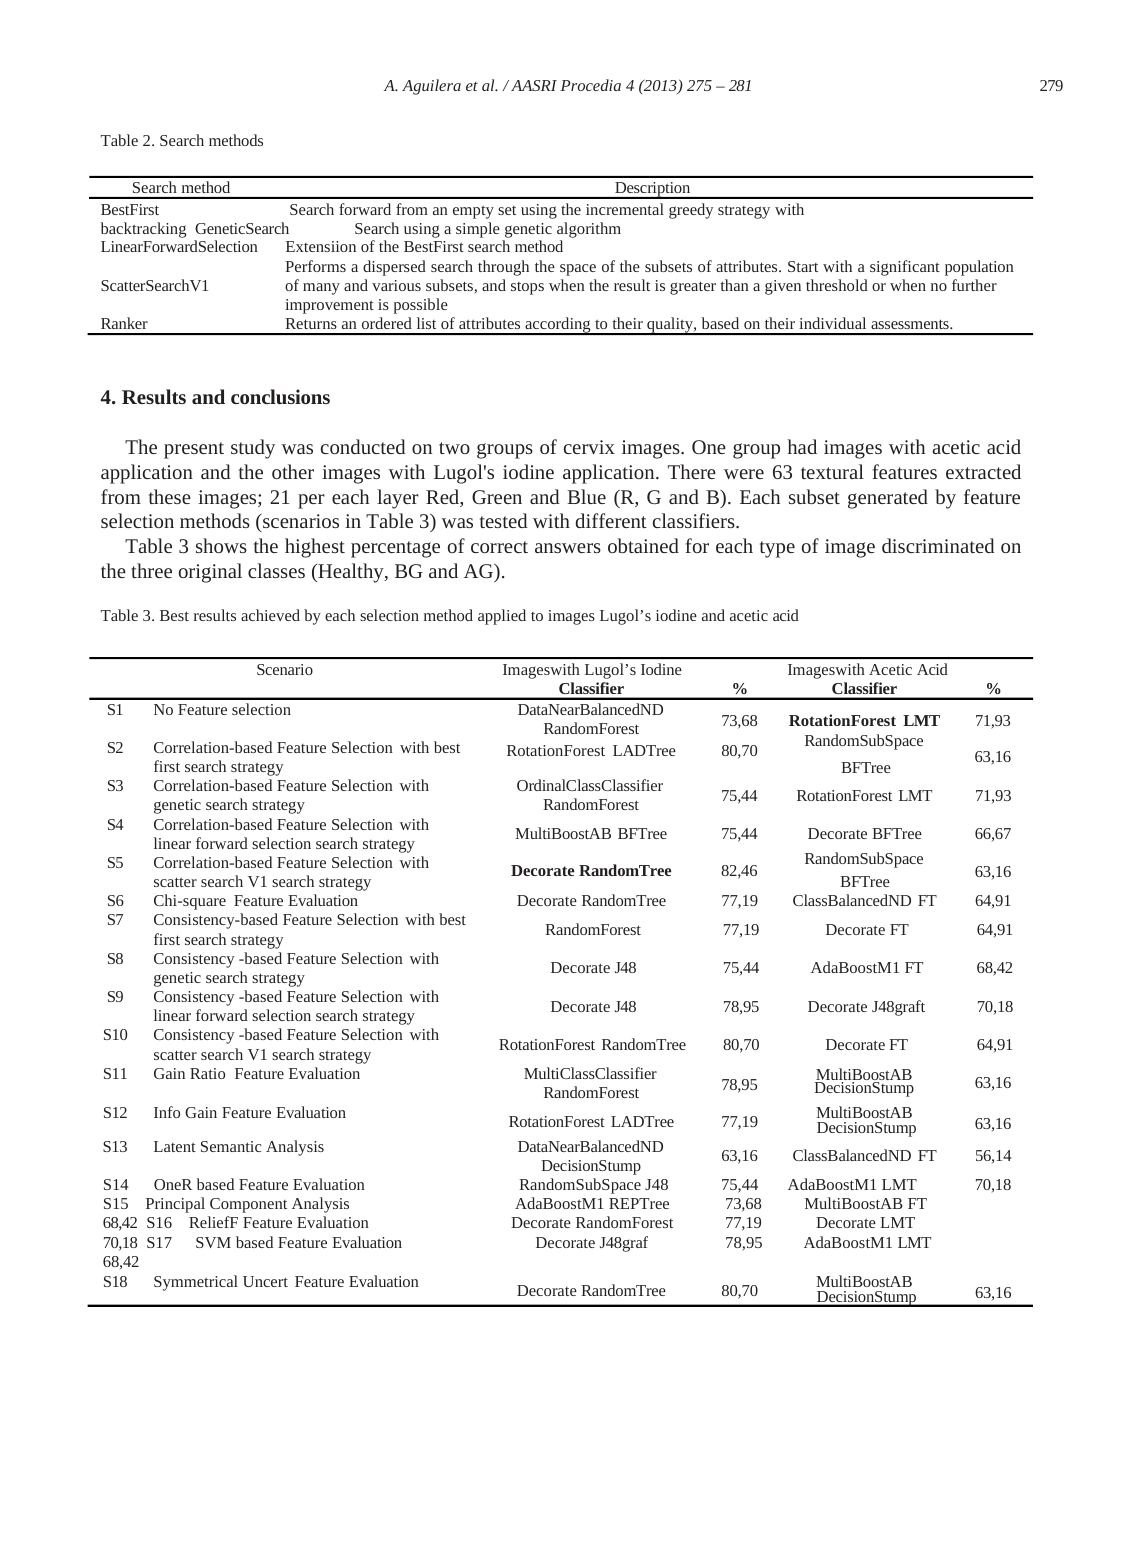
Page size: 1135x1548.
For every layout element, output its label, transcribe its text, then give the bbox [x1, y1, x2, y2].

text S3 Correlation-based Feature Selection with genetic search strategy [107, 776, 431, 814]
text S7 Consistency-based Feature Selection with best first search strategy [107, 910, 467, 948]
text DecisionStump [54, 1291, 917, 1305]
text 75,44 RotationForest LMT 71,93 [721, 786, 1082, 805]
text Performs a dispersed search through the space of the subsets of attributes. Start with a significant population [285, 257, 1082, 276]
text MultiBoostAB BFTree 75,44 Decorate BFTree 66,67 [515, 824, 1082, 843]
text 63,16 ClassBalancedND FT 56,14 [721, 1146, 1082, 1165]
text 63,16 [974, 747, 1082, 766]
text The present study was conducted on two groups of cervix images. One group had images with acetic acid application and the other images with Lugol's iodine application. There were 63 textural features extracted from these images; 21 per each layer Red, Green and Blue (R, G and B). Each subset generated by feature selection methods (scenarios in Table 3) was tested with different classifiers. [100, 435, 1023, 533]
text Table 2. Search methods [100, 131, 1082, 150]
text RotationForest LADTree 80,70 RandomSubSpace [506, 738, 926, 762]
text S2 Correlation-based Feature Selection with best first search strategy [107, 738, 462, 776]
text S4 Correlation-based Feature Selection with linear forward selection search strategy [107, 814, 431, 853]
text Ranker Returns an ordered list of attributes according to their quality, based on their individual assessments. [100, 314, 1082, 333]
text of many and various subsets, and stops when the result is greater than a given threshold or when no further improvement is possible [285, 276, 1023, 314]
text 78,95 MultiBoostAB DecisionStump [721, 1066, 917, 1097]
text 63,16 [974, 862, 1082, 881]
text S14 OneR based Feature Evaluation RandomSubSpace J48 75,44 AdaBoostM1 LMT 70,18 S15 Principal Component Analysis AdaBoostM1 REPTree 73,68 MultiBoostAB FT 68,42 S16 ReliefF Feature Evaluation Decorate RandomForest 77,19 Decorate LMT 70,18 S17 SVM based Feature Evaluation Decorate J48graf 78,95 AdaBoostM1 LMT 68,42 [103, 1175, 1013, 1271]
text Decorate J48 75,44 AdaBoostM1 FT 68,42 [472, 958, 1013, 977]
text S8 Consistency -based Feature Selection with genetic search strategy [107, 948, 441, 987]
text S9 Consistency -based Feature Selection with linear forward selection search strategy [107, 987, 441, 1025]
text Table 3 shows the highest percentage of correct answers obtained for each type of image discriminated on the three original classes (Healthy, BG and AG). [100, 534, 1023, 583]
text Scenario Imageswith Lugol’s Iodine Imageswith Acetic Acid [256, 655, 1082, 678]
text S11 Gain Ratio Feature Evaluation MultiClassClassifier RandomForest [103, 1063, 661, 1102]
subtitle Results and conclusions [100, 385, 1082, 409]
text DecisionStump [54, 1122, 917, 1137]
text BFTree [466, 762, 891, 776]
text OrdinalClassClassifier RandomForest [516, 776, 667, 814]
text 63,16 [974, 1073, 1082, 1092]
text Classifier % Classifier % [558, 678, 1082, 698]
text S12 Info Gain Feature Evaluation RotationForest LADTree 77,19 MultiBoostAB [103, 1104, 921, 1122]
text 63,16 [975, 1282, 1082, 1302]
text S1 No Feature selection DataNearBalancedND RandomForest [107, 700, 667, 738]
text Search method Description [132, 173, 1082, 197]
text S6 Chi-square Feature Evaluation Decorate RandomTree 77,19 ClassBalancedND FT 64,91 [107, 891, 1082, 910]
text RandomForest 77,19 Decorate FT 64,91 [472, 920, 1013, 939]
text BestFirst Search forward from an empty set using the incremental greedy strategy with backtracking GeneticSearch Search using a simple genetic algorithm [100, 199, 891, 238]
text 63,16 [974, 1114, 1082, 1133]
text S5 Correlation-based Feature Selection with scatter search V1 search strategy [107, 853, 431, 891]
text Decorate J48 78,95 Decorate J48graft 70,18 [472, 996, 1013, 1016]
text 73,68 RotationForest LMT 71,93 [721, 711, 1082, 730]
text S13 Latent Semantic Analysis DataNearBalancedND DecisionStump [102, 1137, 667, 1175]
text S10 Consistency -based Feature Selection with scatter search V1 search strategy [103, 1025, 441, 1063]
text Table 3. Best results achieved by each selection method applied to images Lugol’s iodine and acetic acid [100, 605, 1082, 624]
text S18 Symmetrical Uncert Feature Evaluation Decorate RandomTree 80,70 MultiBoostAB [103, 1273, 921, 1291]
text ScatterSearchV1 [100, 276, 216, 295]
text Decorate RandomTree 82,46 RandomSubSpace [511, 853, 926, 882]
text RotationForest RandomTree 80,70 Decorate FT 64,91 [472, 1035, 1013, 1054]
text LinearForwardSelection Extensiion of the BestFirst search method [100, 238, 1082, 257]
